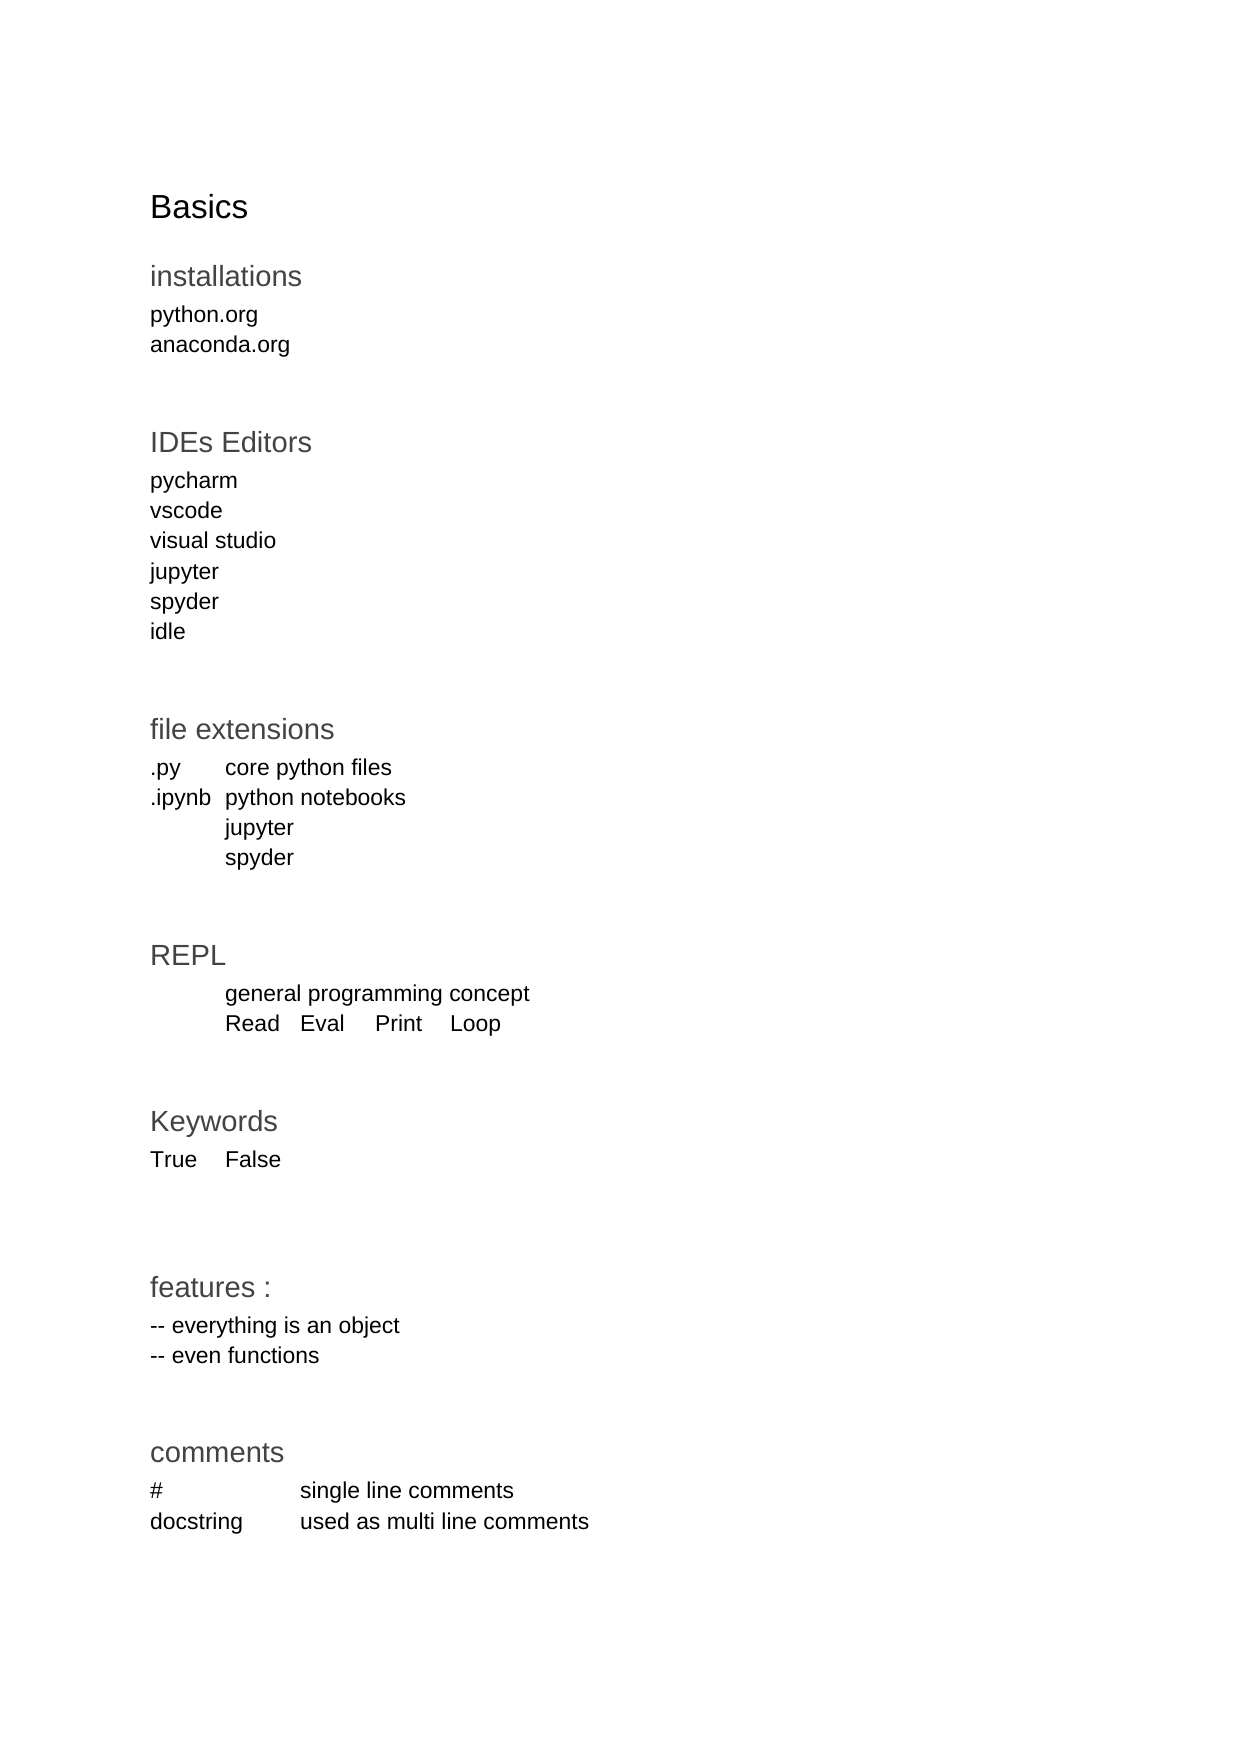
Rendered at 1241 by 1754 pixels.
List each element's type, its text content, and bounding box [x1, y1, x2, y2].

text -- everything is an object [150, 1312, 1090, 1338]
subtitle installations [150, 259, 1090, 293]
subtitle Keywords [150, 1104, 1090, 1137]
subtitle REPL [150, 938, 1090, 972]
text jupyter [150, 814, 1090, 840]
subtitle Basics [150, 187, 1090, 226]
text -- even functions [150, 1342, 1090, 1368]
text True False [150, 1146, 1090, 1172]
subtitle features : [150, 1270, 1090, 1303]
text .ipynb python notebooks [150, 784, 1090, 810]
text # single line comments [150, 1477, 1090, 1504]
text vscode [150, 497, 1090, 523]
text python.org [150, 301, 1090, 327]
text docstring used as multi line comments [150, 1508, 1090, 1534]
subtitle IDEs Editors [150, 425, 1090, 459]
text idle [150, 618, 1090, 644]
subtitle comments [150, 1436, 1090, 1469]
text Read Eval Print Loop [150, 1010, 1090, 1036]
subtitle file extensions [150, 712, 1090, 745]
text pycharm [150, 467, 1090, 493]
text spyder [150, 844, 1090, 871]
text spyder [150, 588, 1090, 614]
text .py core python files [150, 754, 1090, 780]
text jupyter [150, 558, 1090, 584]
text visual studio [150, 527, 1090, 554]
text anaconda.org [150, 331, 1090, 358]
text general programming concept [150, 980, 1090, 1006]
